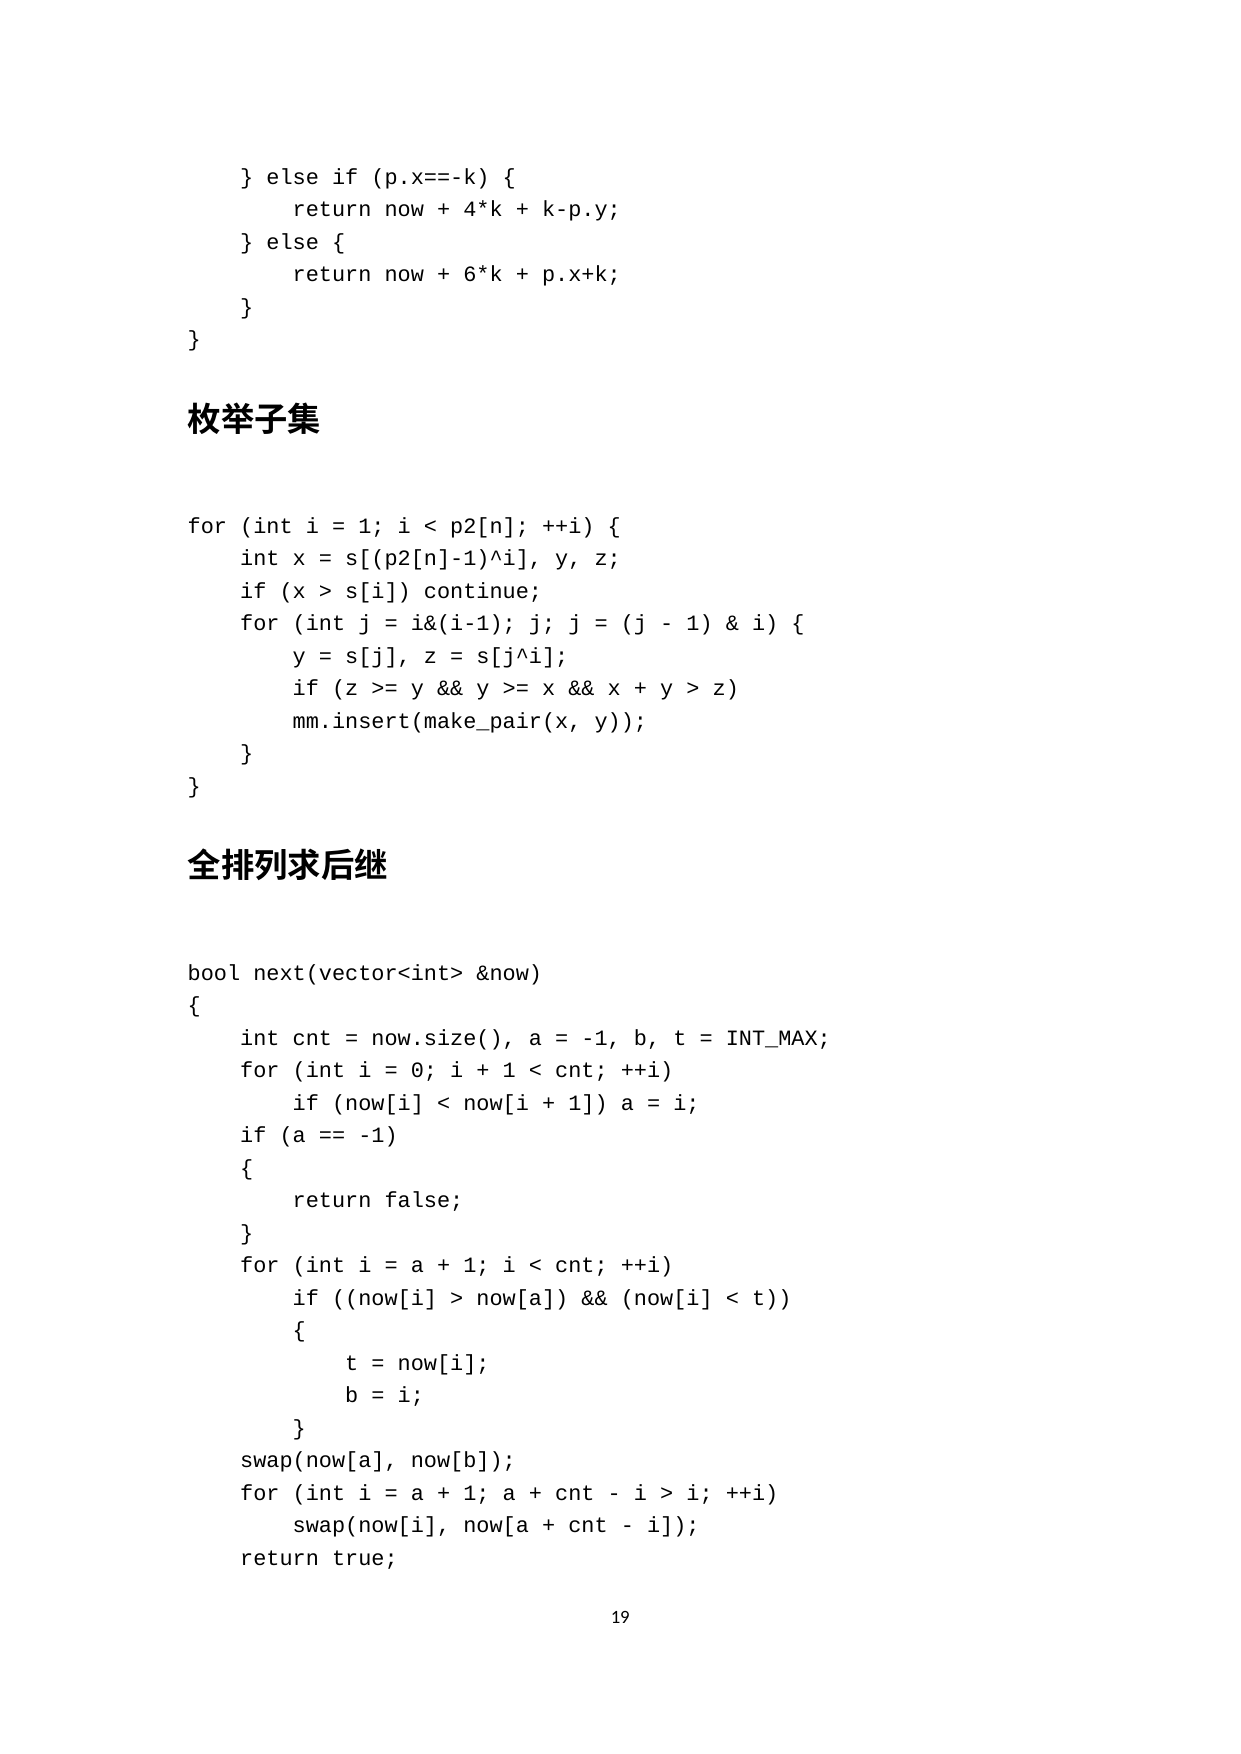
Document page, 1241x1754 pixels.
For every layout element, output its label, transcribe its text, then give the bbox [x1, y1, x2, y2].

text } [187, 771, 1053, 804]
text } [187, 1218, 1053, 1251]
text mm.insert(make_pair(x, y)); [187, 706, 1053, 739]
text b = i; [187, 1381, 1053, 1413]
text } else { [187, 227, 1053, 259]
text for (int i = a + 1; i < cnt; ++i) [187, 1251, 1053, 1283]
text swap(now[i], now[a + cnt - i]); [187, 1511, 1053, 1543]
text for (int i = 1; i < p2[n]; ++i) { [187, 511, 1053, 544]
text } [187, 324, 1053, 357]
subtitle 全排列求后继 [187, 831, 1053, 896]
text if (a == -1) [187, 1121, 1053, 1153]
text } else if (p.x==-k) { [187, 162, 1053, 194]
text } [187, 1413, 1053, 1446]
text } [187, 292, 1053, 324]
text for (int i = a + 1; a + cnt - i > i; ++i) [187, 1478, 1053, 1511]
text int x = s[(p2[n]-1)^i], y, z; [187, 544, 1053, 576]
subtitle 枚举子集 [187, 384, 1053, 449]
text if (z >= y && y >= x && x + y > z) [187, 674, 1053, 706]
text for (int i = 0; i + 1 < cnt; ++i) [187, 1056, 1053, 1088]
text return now + 6*k + p.x+k; [187, 259, 1053, 292]
text if (x > s[i]) continue; [187, 576, 1053, 609]
text t = now[i]; [187, 1348, 1053, 1381]
text if ((now[i] > now[a]) && (now[i] < t)) [187, 1283, 1053, 1316]
text return true; [187, 1543, 1053, 1576]
text { [187, 991, 1053, 1023]
text { [187, 1153, 1053, 1186]
text { [187, 1316, 1053, 1348]
text for (int j = i&(i-1); j; j = (j - 1) & i) { [187, 609, 1053, 641]
text int cnt = now.size(), a = -1, b, t = INT_MAX; [187, 1023, 1053, 1056]
text } [187, 739, 1053, 771]
text y = s[j], z = s[j^i]; [187, 641, 1053, 674]
text if (now[i] < now[i + 1]) a = i; [187, 1088, 1053, 1121]
text return now + 4*k + k-p.y; [187, 194, 1053, 227]
text return false; [187, 1186, 1053, 1218]
text swap(now[a], now[b]); [187, 1446, 1053, 1478]
text bool next(vector<int> &now) [187, 958, 1053, 991]
